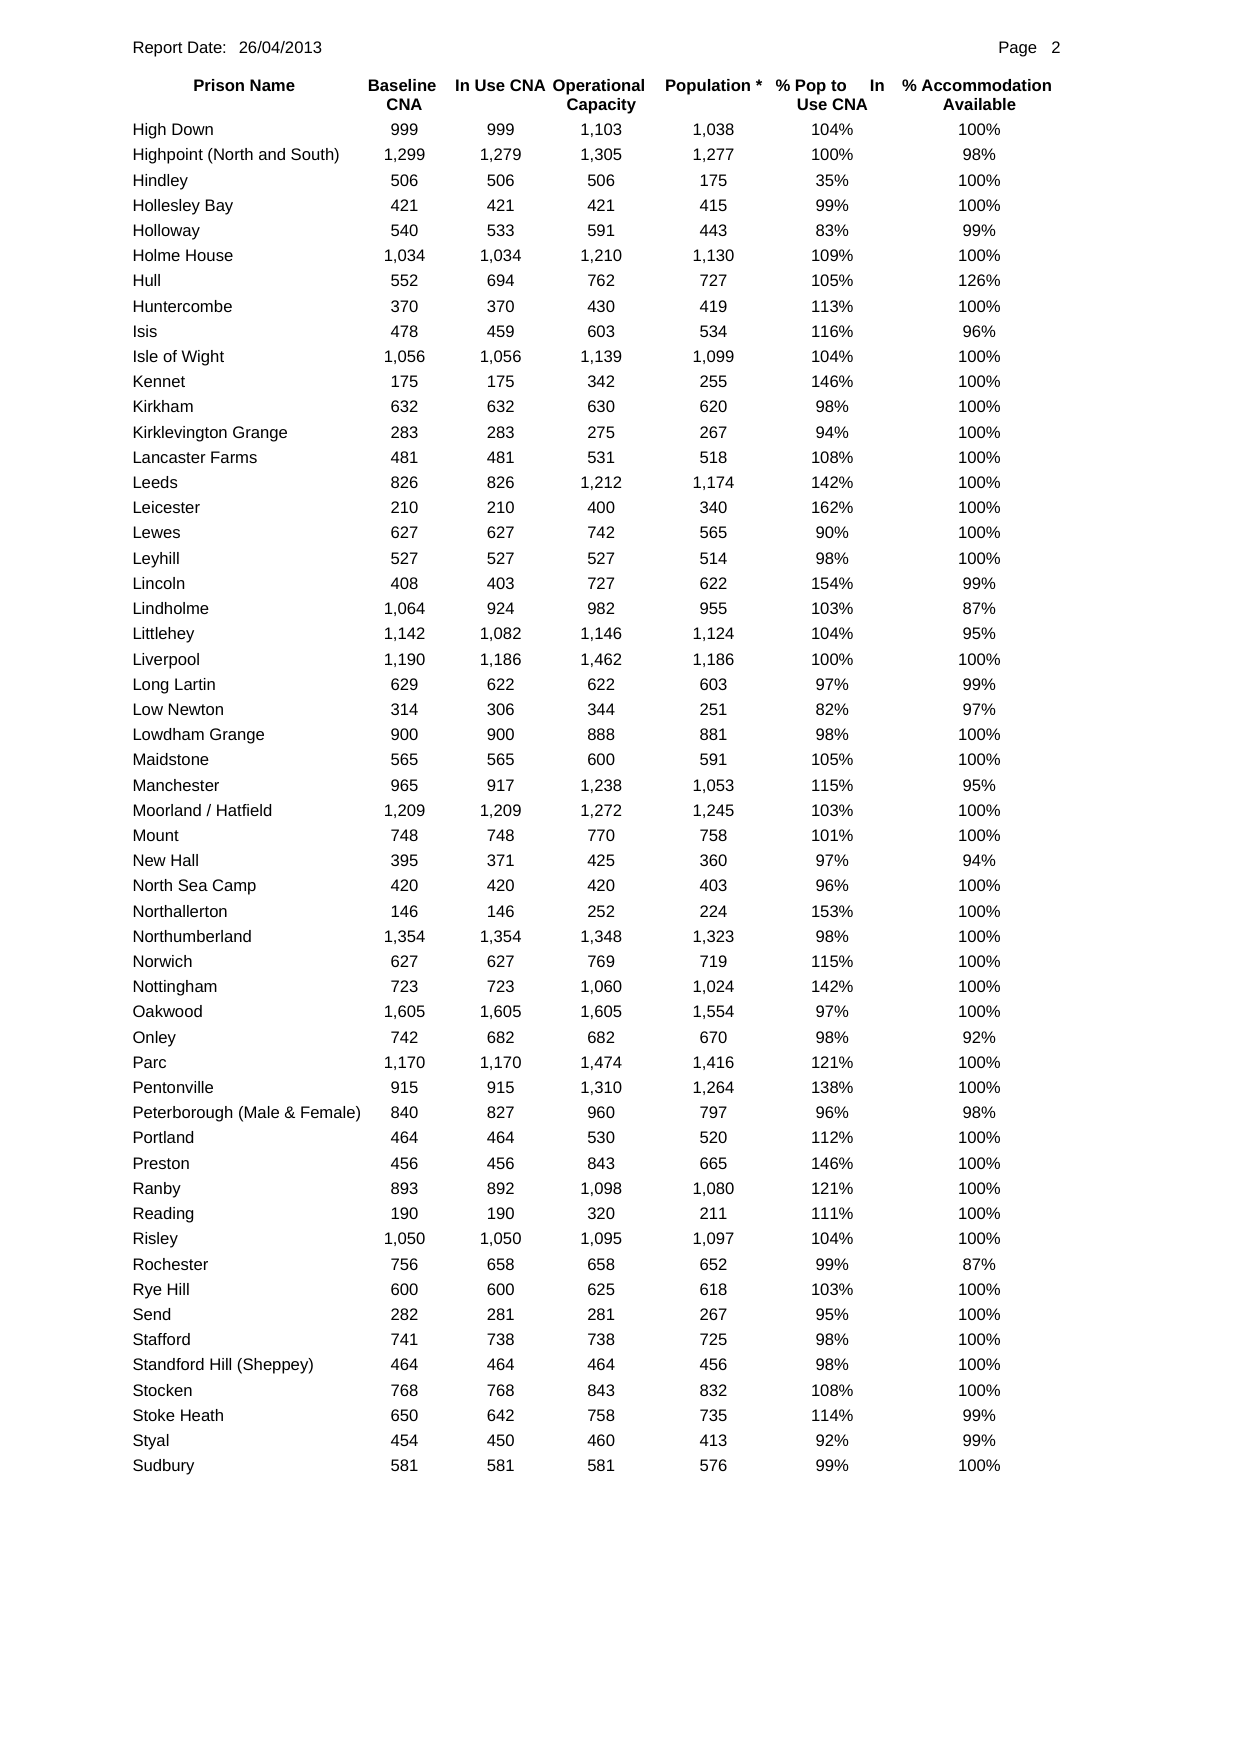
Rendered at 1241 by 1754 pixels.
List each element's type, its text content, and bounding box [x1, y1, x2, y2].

text Parc 1,170 1,170 1,474 1,416 121% 100% [132, 1053, 1108, 1072]
text Prison Name Baseline In Use CNA Operational Population * % Pop to In % Accommodation [132, 75, 1108, 94]
text Holme House 1,034 1,034 1,210 1,130 109% 100% [132, 246, 1108, 265]
text Moorland / Hatfield 1,209 1,209 1,272 1,245 103% 100% [132, 801, 1108, 820]
text Hull 552 694 762 727 105% 126% [132, 271, 1108, 290]
text 565 565 600 591 105% 100% [132, 750, 1108, 769]
text Highpoint (North and South) 1,299 1,279 1,305 1,277 100% 98% [132, 145, 1108, 164]
text 464 464 530 520 112% 100% [132, 1128, 1108, 1147]
text Ranby 893 892 1,098 1,080 121% 100% [132, 1179, 1108, 1198]
text High Down 999 999 1,103 1,038 104% 100% [132, 120, 1108, 139]
text Northallerton 146 146 252 224 153% 100% [132, 901, 1108, 921]
text Hindley 506 506 506 175 35% 100% [132, 170, 1108, 189]
text Lewes 627 627 742 565 90% 100% [132, 523, 1108, 542]
text 741 738 738 725 98% 100% [132, 1330, 1108, 1349]
text Hill 600 600 625 618 103% 100% [132, 1279, 1108, 1299]
text Camp 420 420 420 403 96% 100% [132, 876, 1108, 895]
text Kirkham 632 632 630 620 98% 100% [132, 397, 1108, 416]
text CNA Capacity Use CNA Available [132, 94, 1108, 114]
text 1,190 1,186 1,462 1,186 100% 100% [132, 649, 1108, 668]
text 456 456 843 665 146% 100% [132, 1153, 1108, 1173]
text Mount 748 748 770 758 101% 100% [132, 826, 1108, 845]
text Leyhill 527 527 527 514 98% 100% [132, 548, 1108, 568]
text Send 282 281 281 267 95% 100% [132, 1305, 1108, 1324]
text Stocken 768 768 843 832 108% 100% [132, 1380, 1108, 1399]
text Pentonville 915 915 1,310 1,264 138% 100% [132, 1078, 1108, 1097]
text Kennet 175 175 342 255 146% 100% [132, 372, 1108, 391]
text Reading 190 190 320 211 111% 100% [132, 1204, 1108, 1223]
text Huntercombe 370 370 430 419 113% 100% [132, 296, 1108, 316]
text 581 581 581 576 99% 100% [132, 1456, 1108, 1475]
text 627 627 769 719 115% 100% [132, 952, 1108, 971]
text 1,056 1,056 1,139 1,099 104% 100% [132, 347, 1108, 366]
text 756 658 658 652 99% 87% [132, 1254, 1108, 1273]
text 723 723 1,060 1,024 142% 100% [132, 977, 1108, 996]
text Lindholme 1,064 924 982 955 103% 87% [132, 599, 1108, 618]
text Low 314 306 344 251 82% 97% [132, 700, 1108, 719]
text Onley 742 682 682 670 98% 92% [132, 1027, 1108, 1047]
text Standford Hill (Sheppey) 464 464 464 456 98% 100% [132, 1355, 1108, 1374]
text Leeds 826 826 1,212 1,174 142% 100% [132, 473, 1108, 492]
text Holloway 540 533 591 443 83% 99% [132, 221, 1108, 240]
text Northumberland 1,354 1,354 1,348 1,323 98% 100% [132, 927, 1108, 946]
text Risley 1,050 1,050 1,095 1,097 104% 100% [132, 1229, 1108, 1248]
text Lowdham Grange 900 900 888 881 98% 100% [132, 725, 1108, 744]
text New Hall 395 371 425 360 97% 94% [132, 851, 1108, 870]
text 965 917 1,238 1,053 115% 95% [132, 775, 1108, 794]
text Leicester 210 210 400 340 162% 100% [132, 498, 1108, 517]
text Report Date: 26/04/2013 Page 2 [132, 37, 1108, 57]
text Kirklevington Grange 283 283 275 267 94% 100% [132, 422, 1108, 442]
text Littlehey 1,142 1,082 1,146 1,124 104% 95% [132, 624, 1108, 643]
text Lancaster Farms 481 481 531 518 108% 100% [132, 448, 1108, 467]
text Oakwood 1,605 1,605 1,605 1,554 97% 100% [132, 1002, 1108, 1021]
text Long Lartin 629 622 622 603 97% 99% [132, 674, 1108, 694]
text (Male & Female) 840 827 960 797 96% 98% [132, 1103, 1108, 1122]
text Styal 454 450 460 413 92% 99% [132, 1431, 1108, 1450]
text 408 403 727 622 154% 99% [132, 574, 1108, 593]
text Hollesley Bay 421 421 421 415 99% 100% [132, 196, 1108, 215]
text 478 459 603 534 116% 96% [132, 322, 1108, 341]
text Stoke Heath 650 642 758 735 114% 99% [132, 1406, 1108, 1425]
